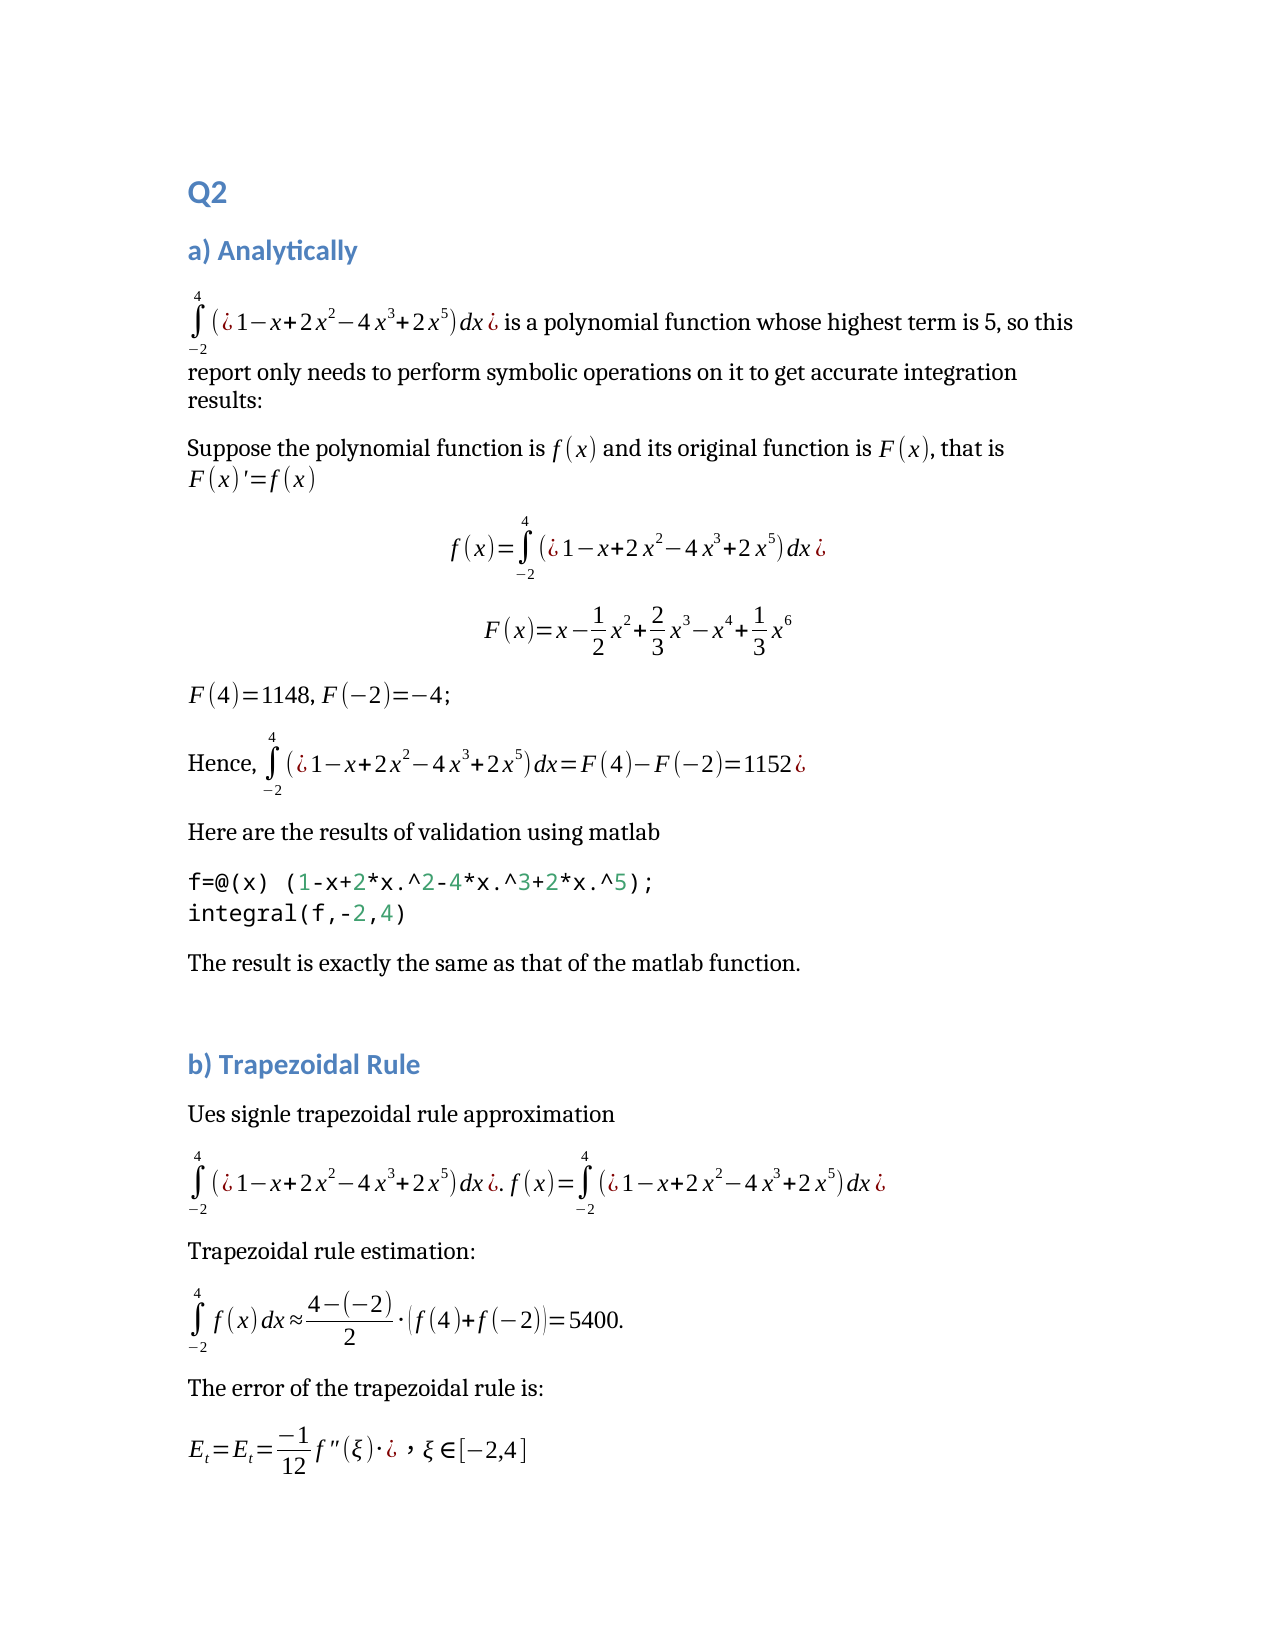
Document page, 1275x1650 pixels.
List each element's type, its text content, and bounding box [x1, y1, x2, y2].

text Here are the results of validation using matlab [187, 818, 1087, 847]
text is a polynomial function whose highest term is 5, so this report only needs to perform symbolic operations on it to get accurate integration results: [187, 287, 1087, 415]
text . [187, 1285, 1087, 1355]
text Trapezoidal rule estimation: [187, 1237, 1087, 1266]
subtitle b) Trapezoidal Rule [187, 1046, 1087, 1081]
text . [187, 1148, 1087, 1218]
text The result is exactly the same as that of the matlab function. [187, 949, 1087, 977]
text Ues signle trapezoidal rule approximation [187, 1100, 1087, 1129]
subtitle Q2 [187, 171, 1087, 212]
text The error of the trapezoidal rule is: [187, 1374, 1087, 1403]
subtitle a) Analytically [187, 232, 1087, 268]
text , ; [187, 680, 1087, 710]
text Suppose the polynomial function is and its original function is , that is [187, 434, 1087, 494]
text f=@(x) (1-x+2*x.^2-4*x.^3+2*x.^5); integral(f,-2,4) [187, 865, 1087, 928]
text ， [187, 1422, 1087, 1481]
text Hence, [187, 728, 1087, 799]
